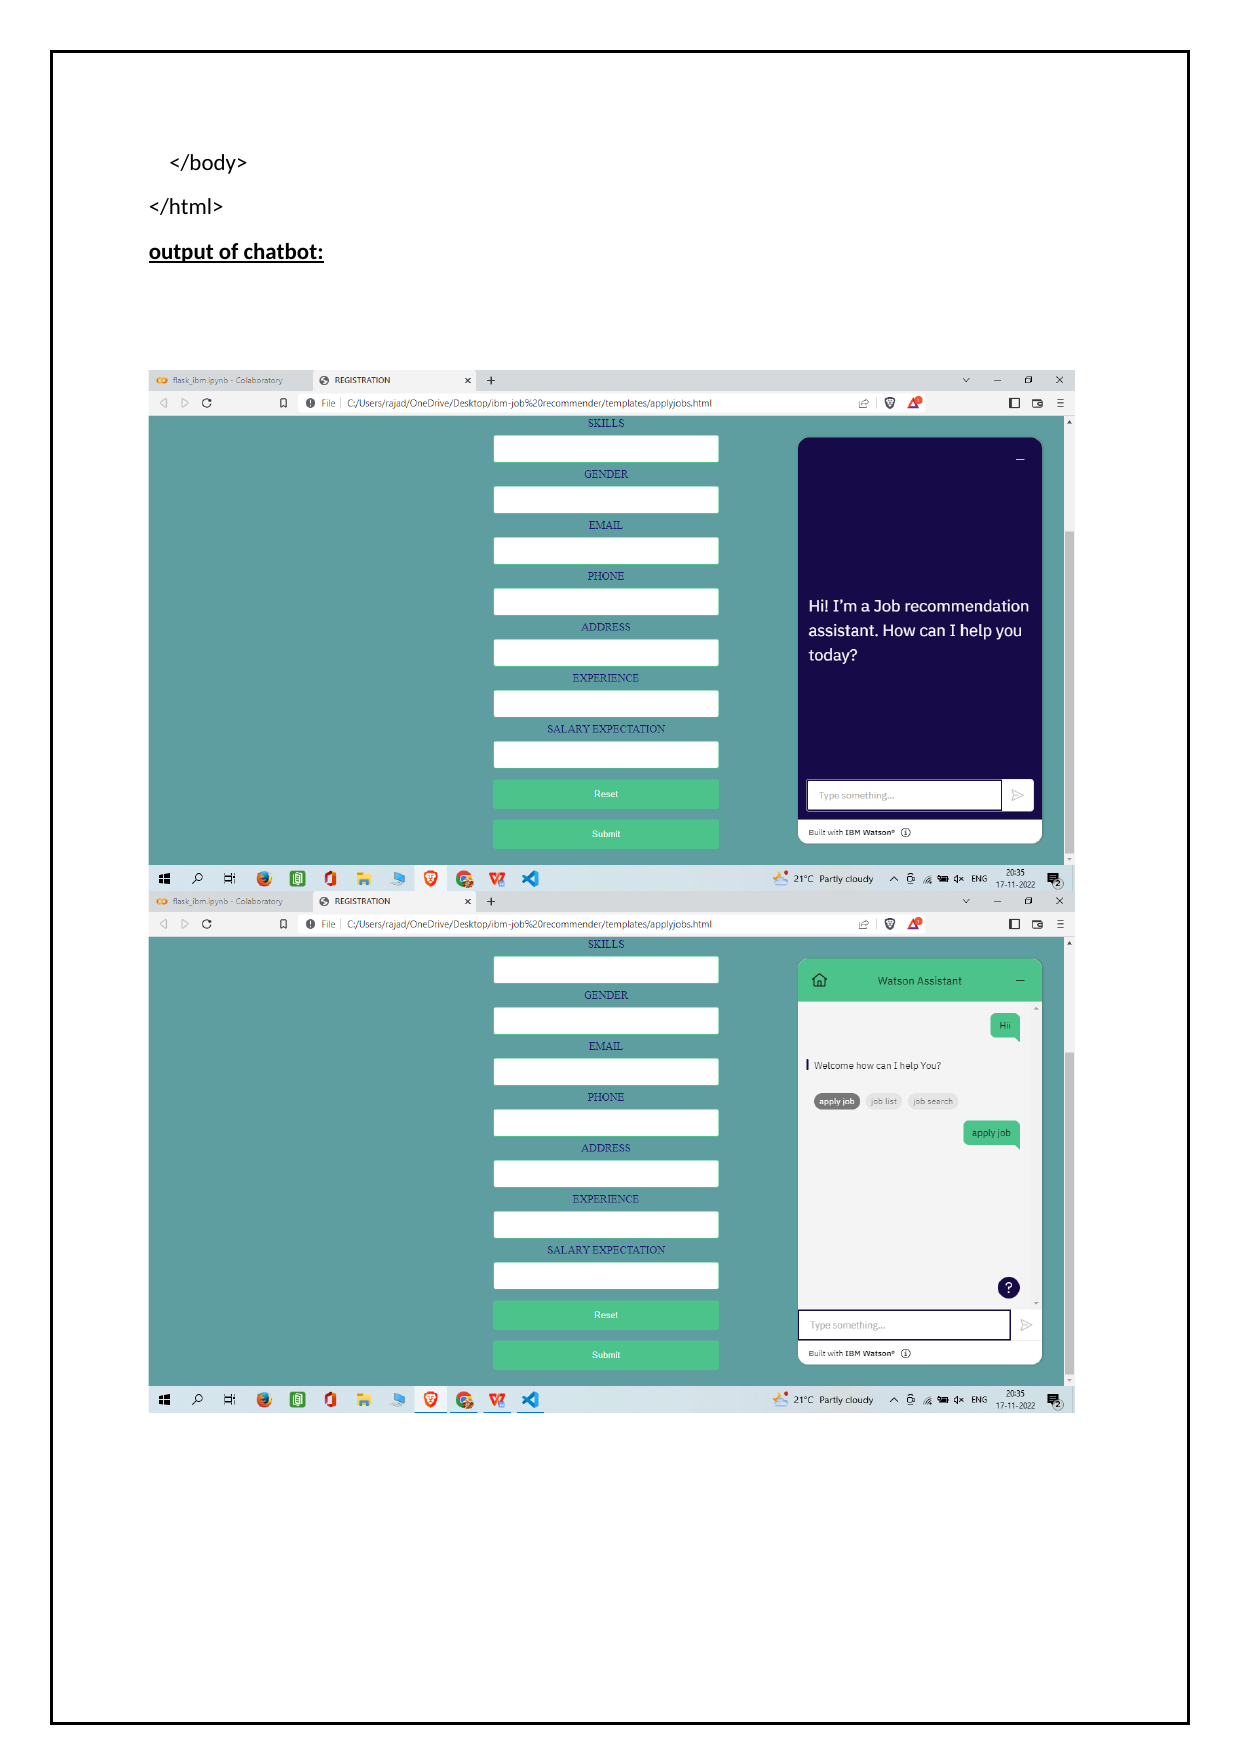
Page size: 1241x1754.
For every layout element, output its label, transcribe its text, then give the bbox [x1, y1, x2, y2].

text output of chatbot: [148, 237, 1065, 265]
text </body> [148, 148, 1065, 176]
picture [148, 370, 1075, 1413]
text </html> [148, 192, 1065, 221]
